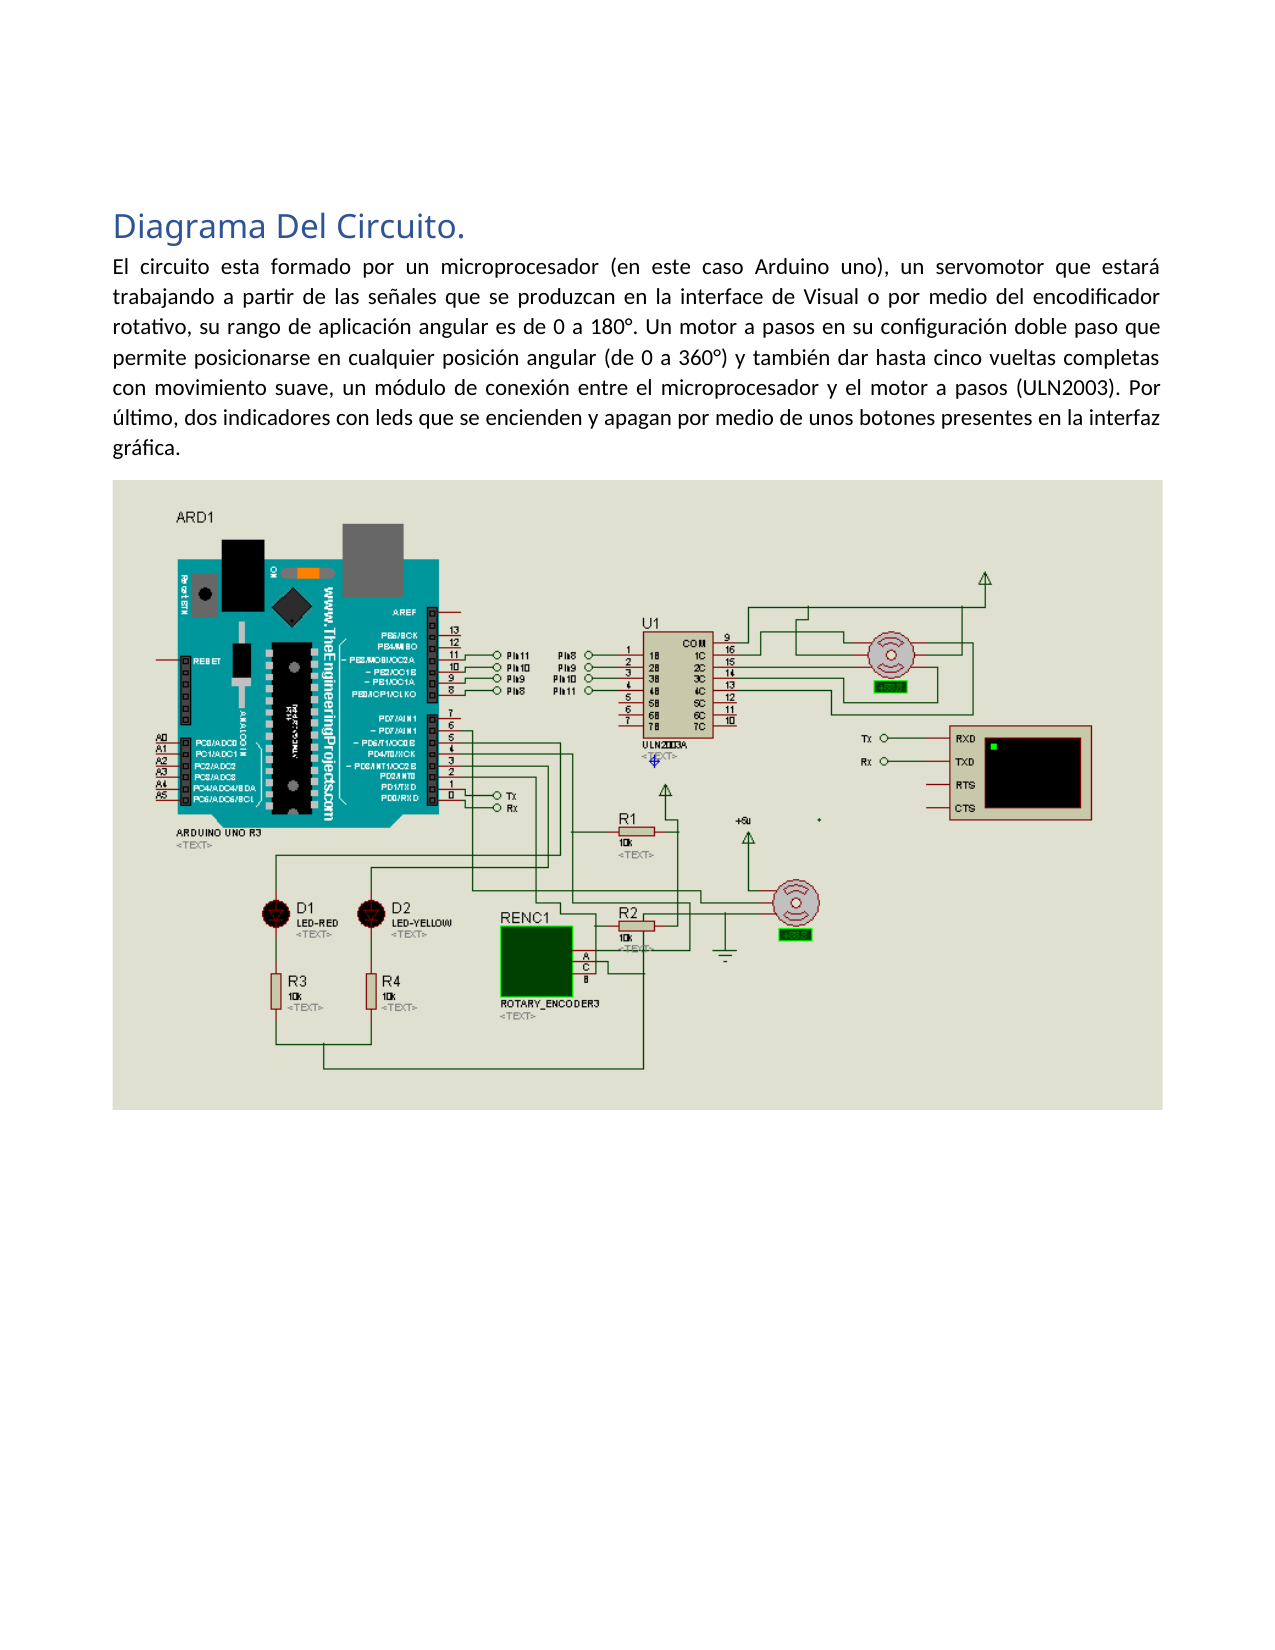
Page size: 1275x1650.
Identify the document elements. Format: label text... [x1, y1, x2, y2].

picture [112, 480, 1163, 1110]
subtitle Diagrama Del Circuito. [112, 203, 1162, 248]
text El circuito esta formado por un microprocesador (en este caso Arduino uno), un servomotor que estará trabajando a partir de las señales que se produzcan en la interface de Visual o por medio del encodificador rotativo, su rango de aplicación angular es de 0 a 180°. Un motor a pasos en su configuración doble paso que permite posicionarse en cualquier posición angular (de 0 a 360°) y también dar hasta cinco vueltas completas con movimiento suave, un módulo de conexión entre el microprocesador y el motor a pasos (ULN2003). Por último, dos indicadores con leds que se encienden y apagan por medio de unos botones presentes en la interfaz gráfica. [112, 252, 1162, 461]
